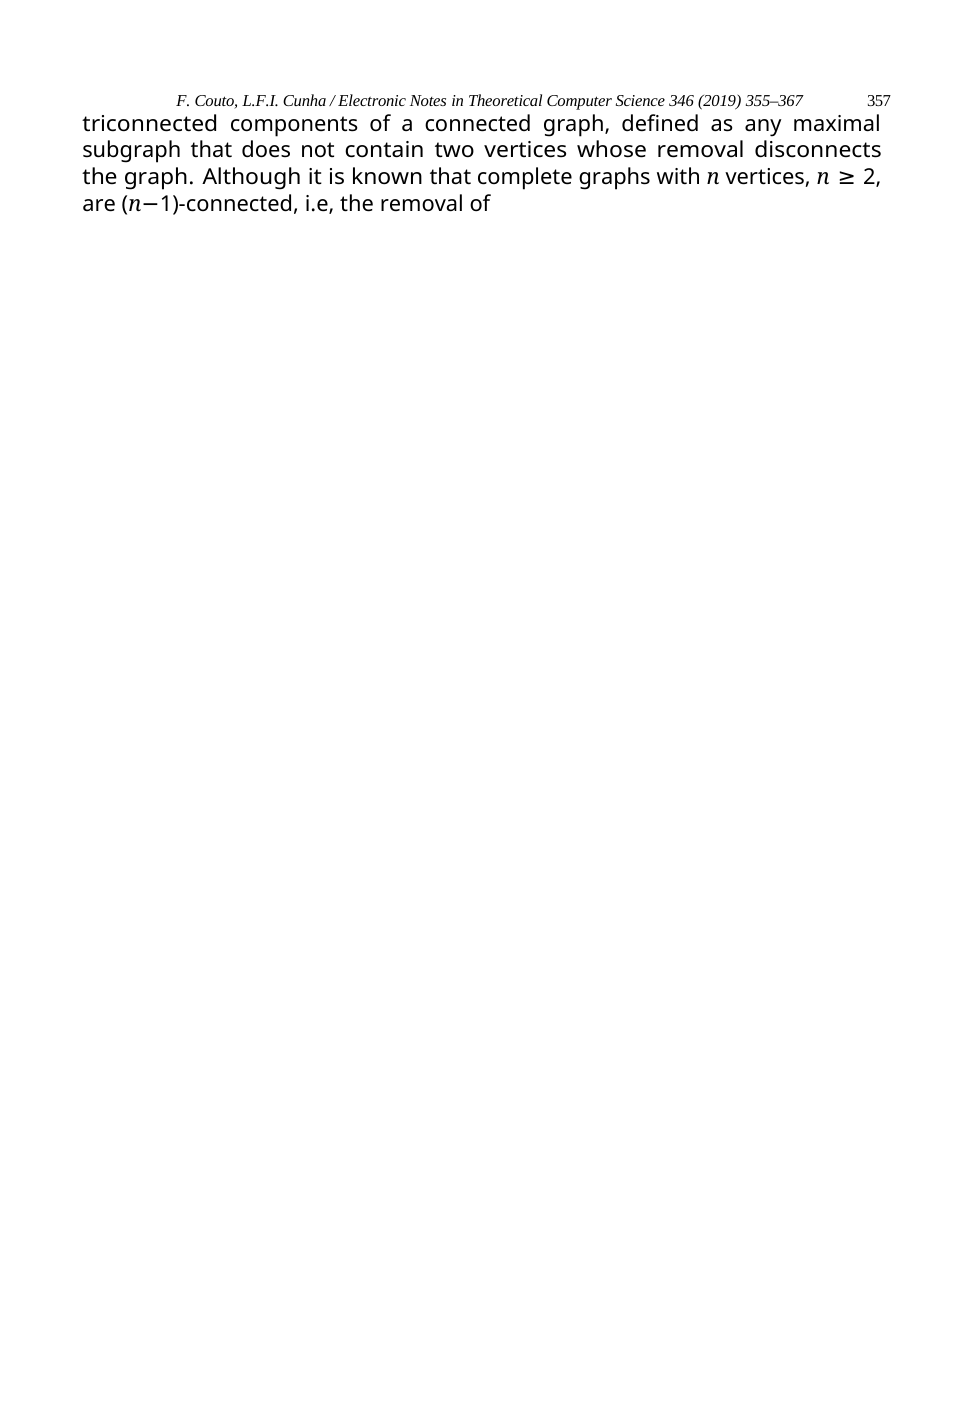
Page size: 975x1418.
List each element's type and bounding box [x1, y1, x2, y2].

text [82, 110, 881, 218]
